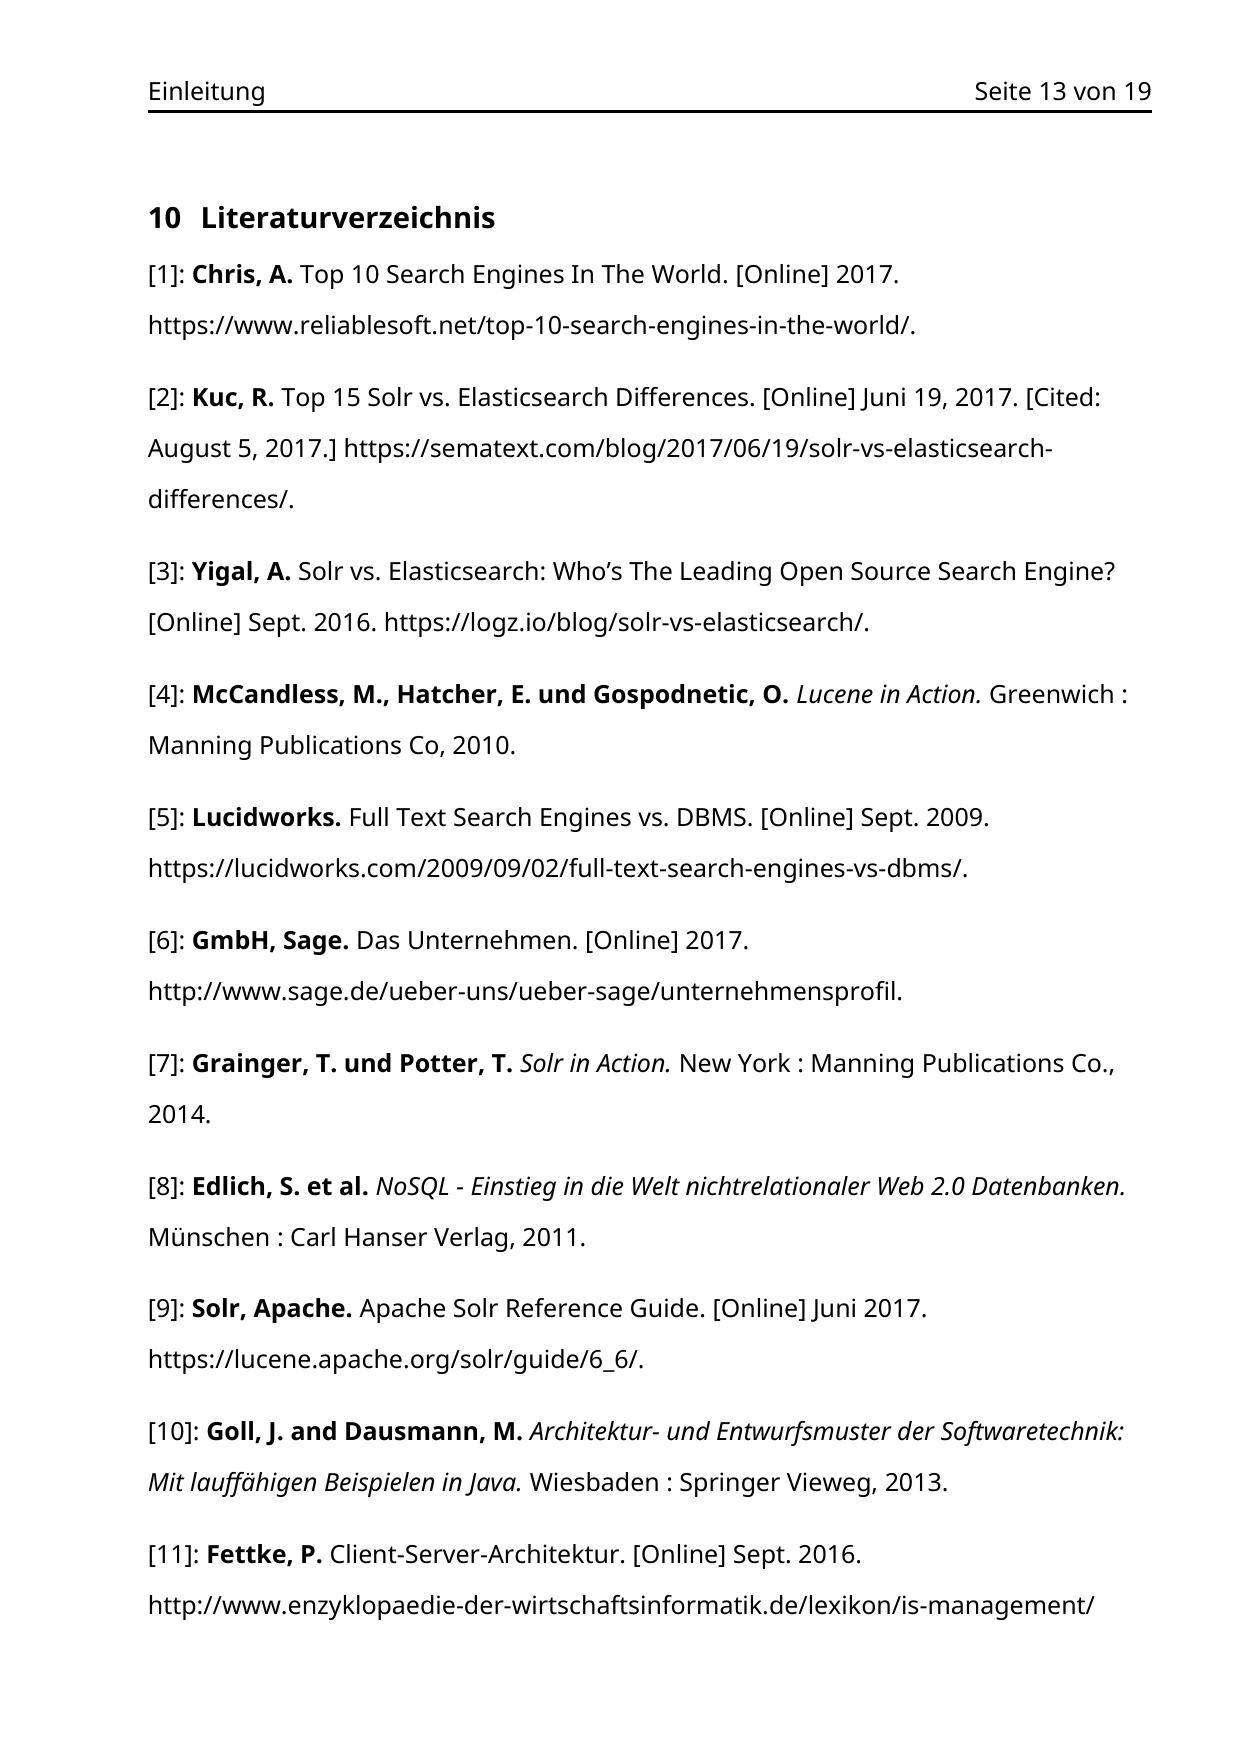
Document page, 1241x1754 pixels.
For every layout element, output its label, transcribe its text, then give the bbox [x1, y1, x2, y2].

subtitle Literaturverzeichnis [148, 197, 1152, 237]
